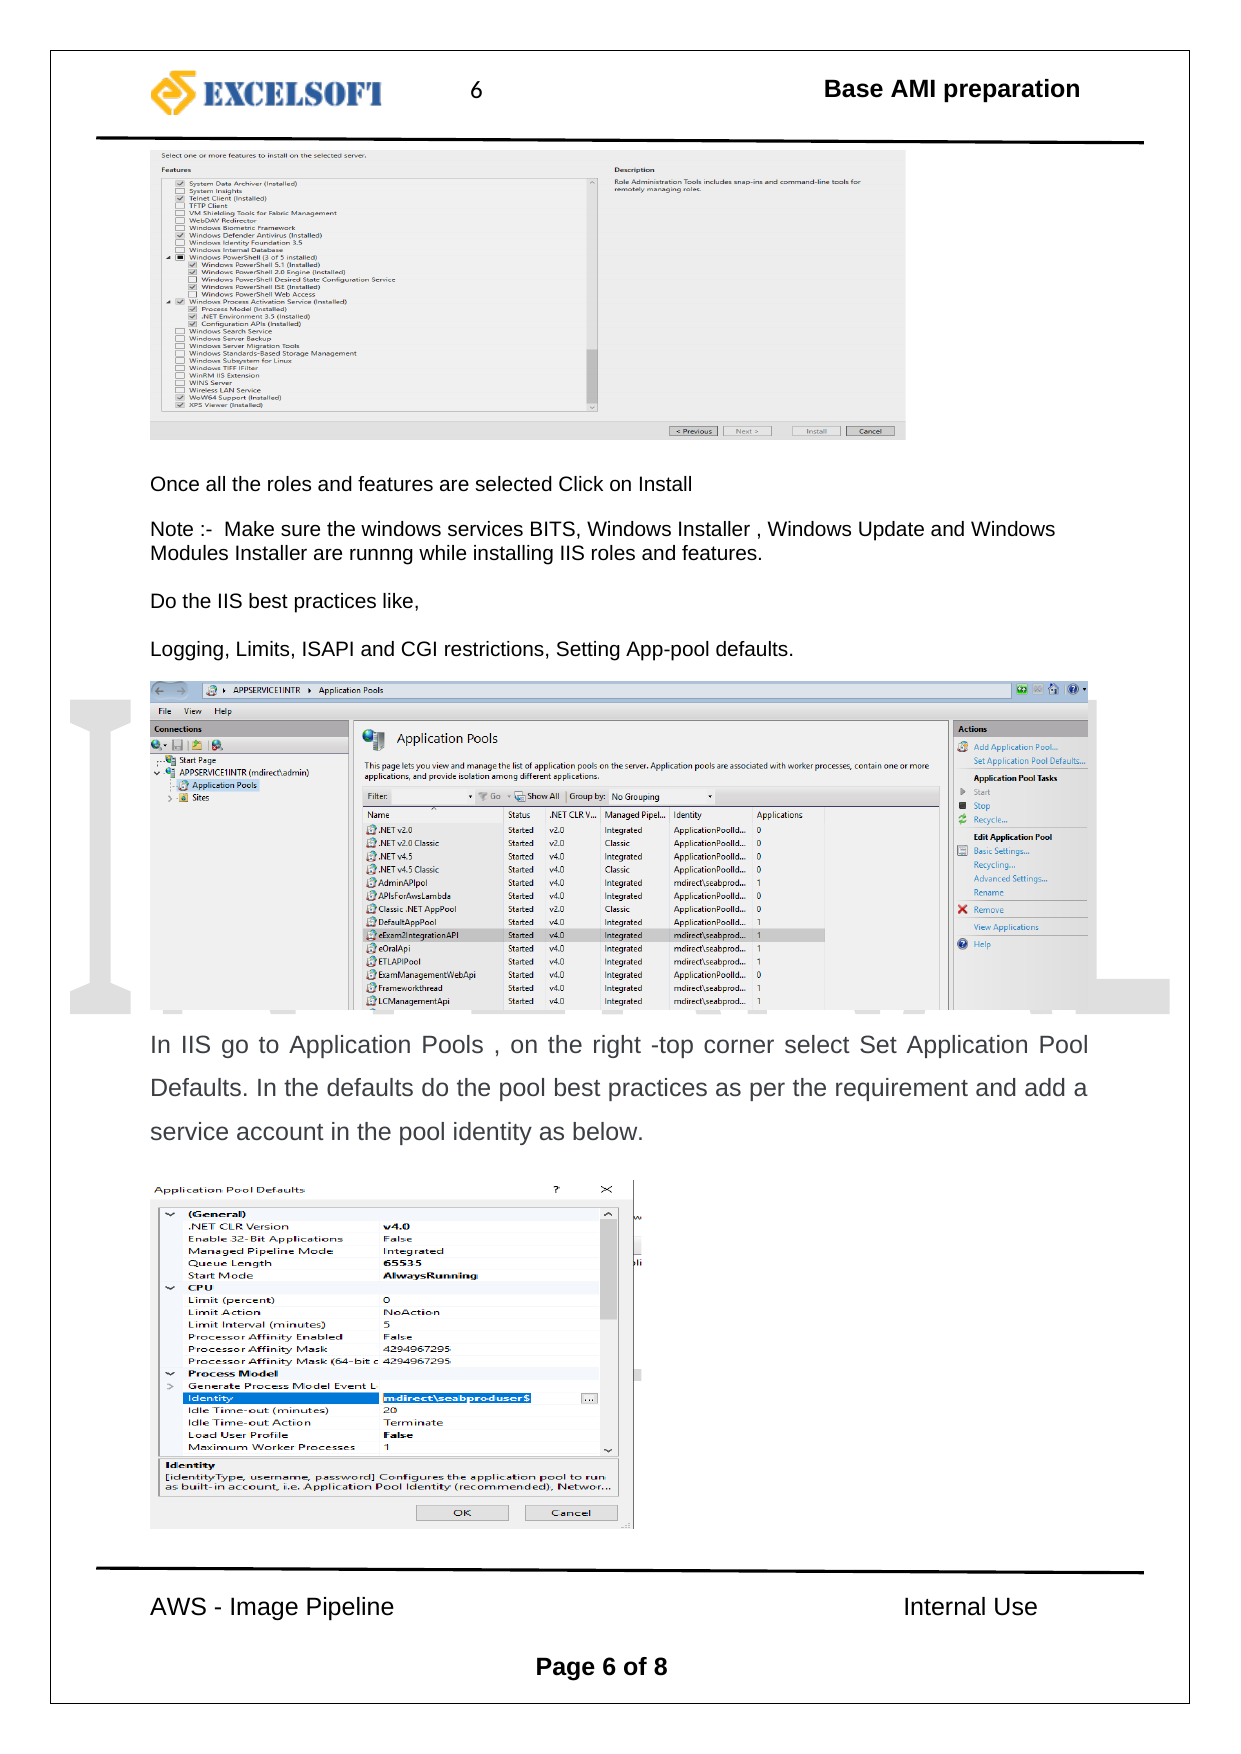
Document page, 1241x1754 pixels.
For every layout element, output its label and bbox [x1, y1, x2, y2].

picture [150, 681, 1088, 1010]
picture [150, 1180, 642, 1529]
picture [150, 70, 381, 114]
picture [150, 150, 906, 440]
